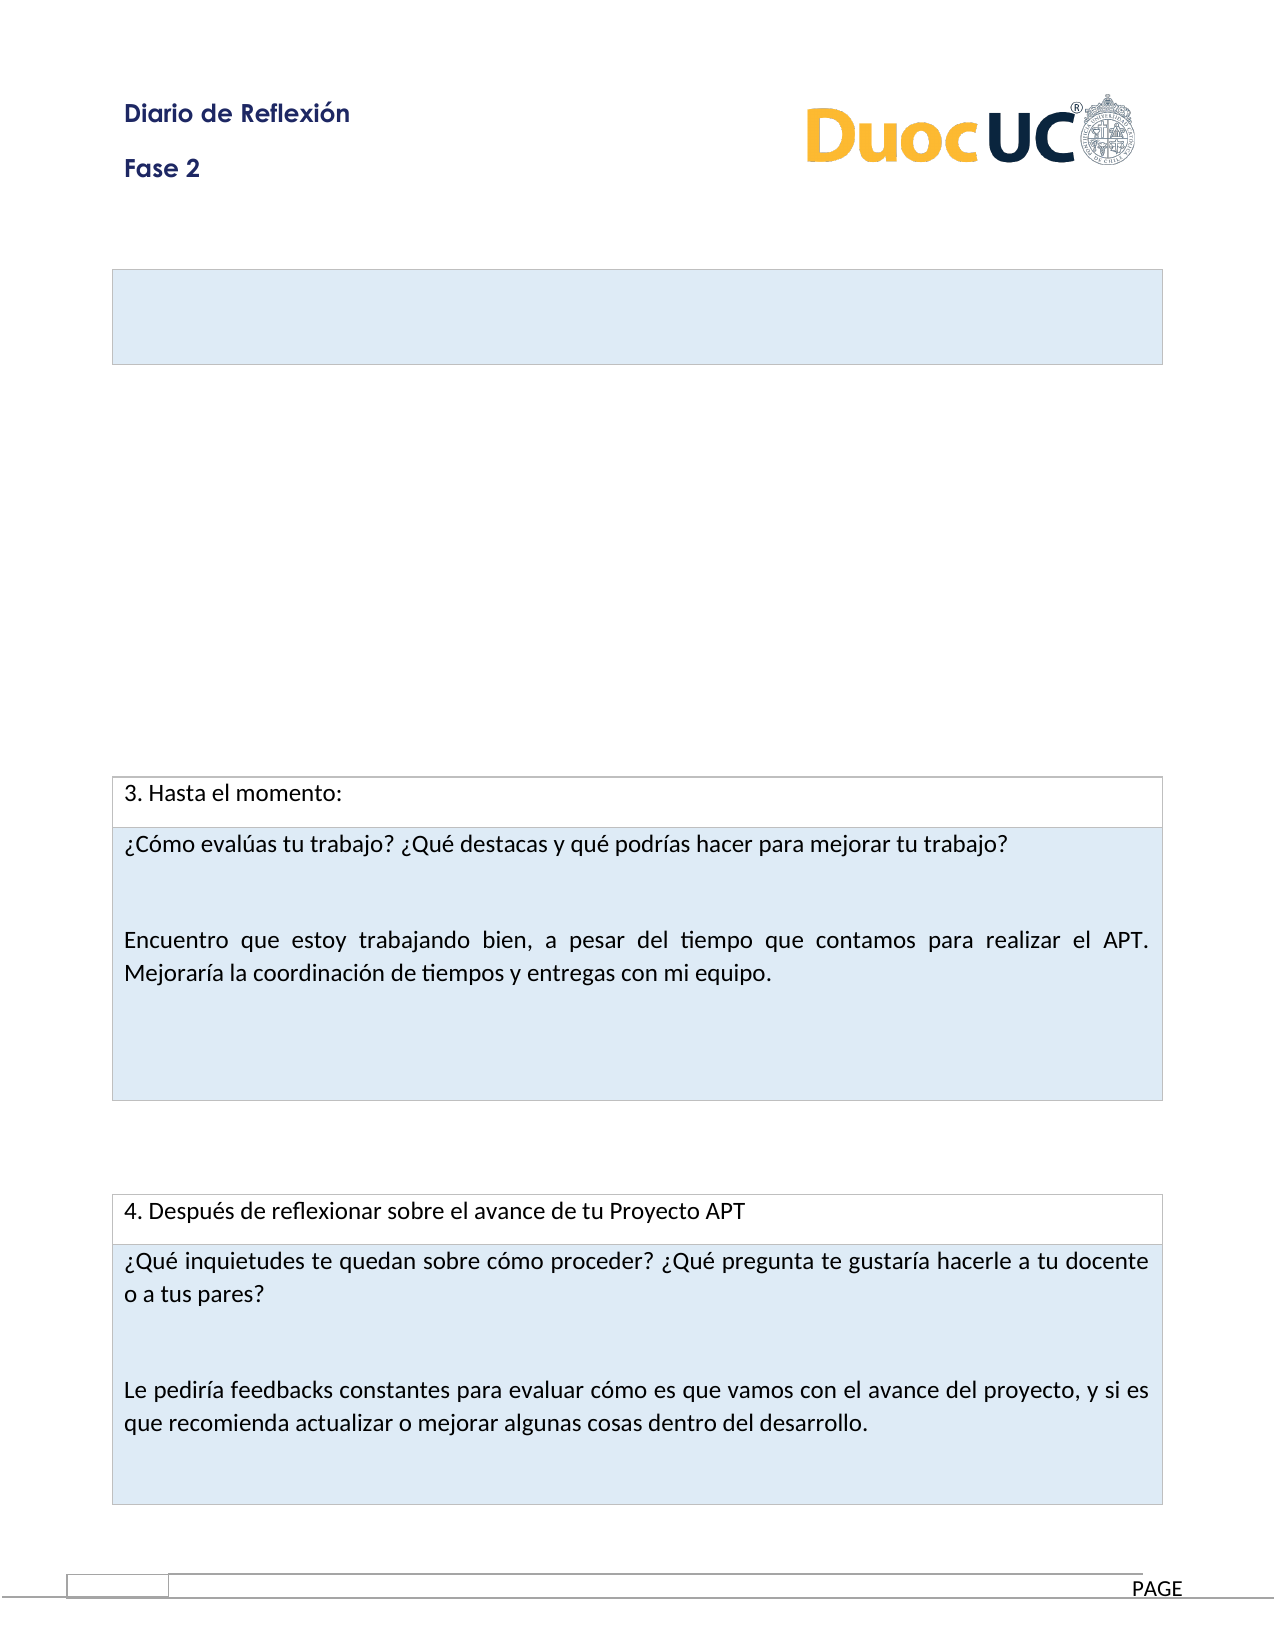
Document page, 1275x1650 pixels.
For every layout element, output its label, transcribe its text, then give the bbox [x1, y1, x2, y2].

table_header 4. Después de reflexionar sobre el avance de tu Proyecto APT [113, 1195, 1162, 1244]
table_header 3. Hasta el momento: [113, 778, 1162, 827]
table_cell ¿Cómo evalúas tu trabajo? ¿Qué destacas y qué podrías hacer para mejorar tu trabajo? Encuentro que estoy trabajando bien, a pesar del tiempo que contamos para realizar el APT. Mejoraría la coordinación de tiempos y entregas con mi equipo. [113, 828, 1162, 1100]
picture [807, 94, 1135, 165]
